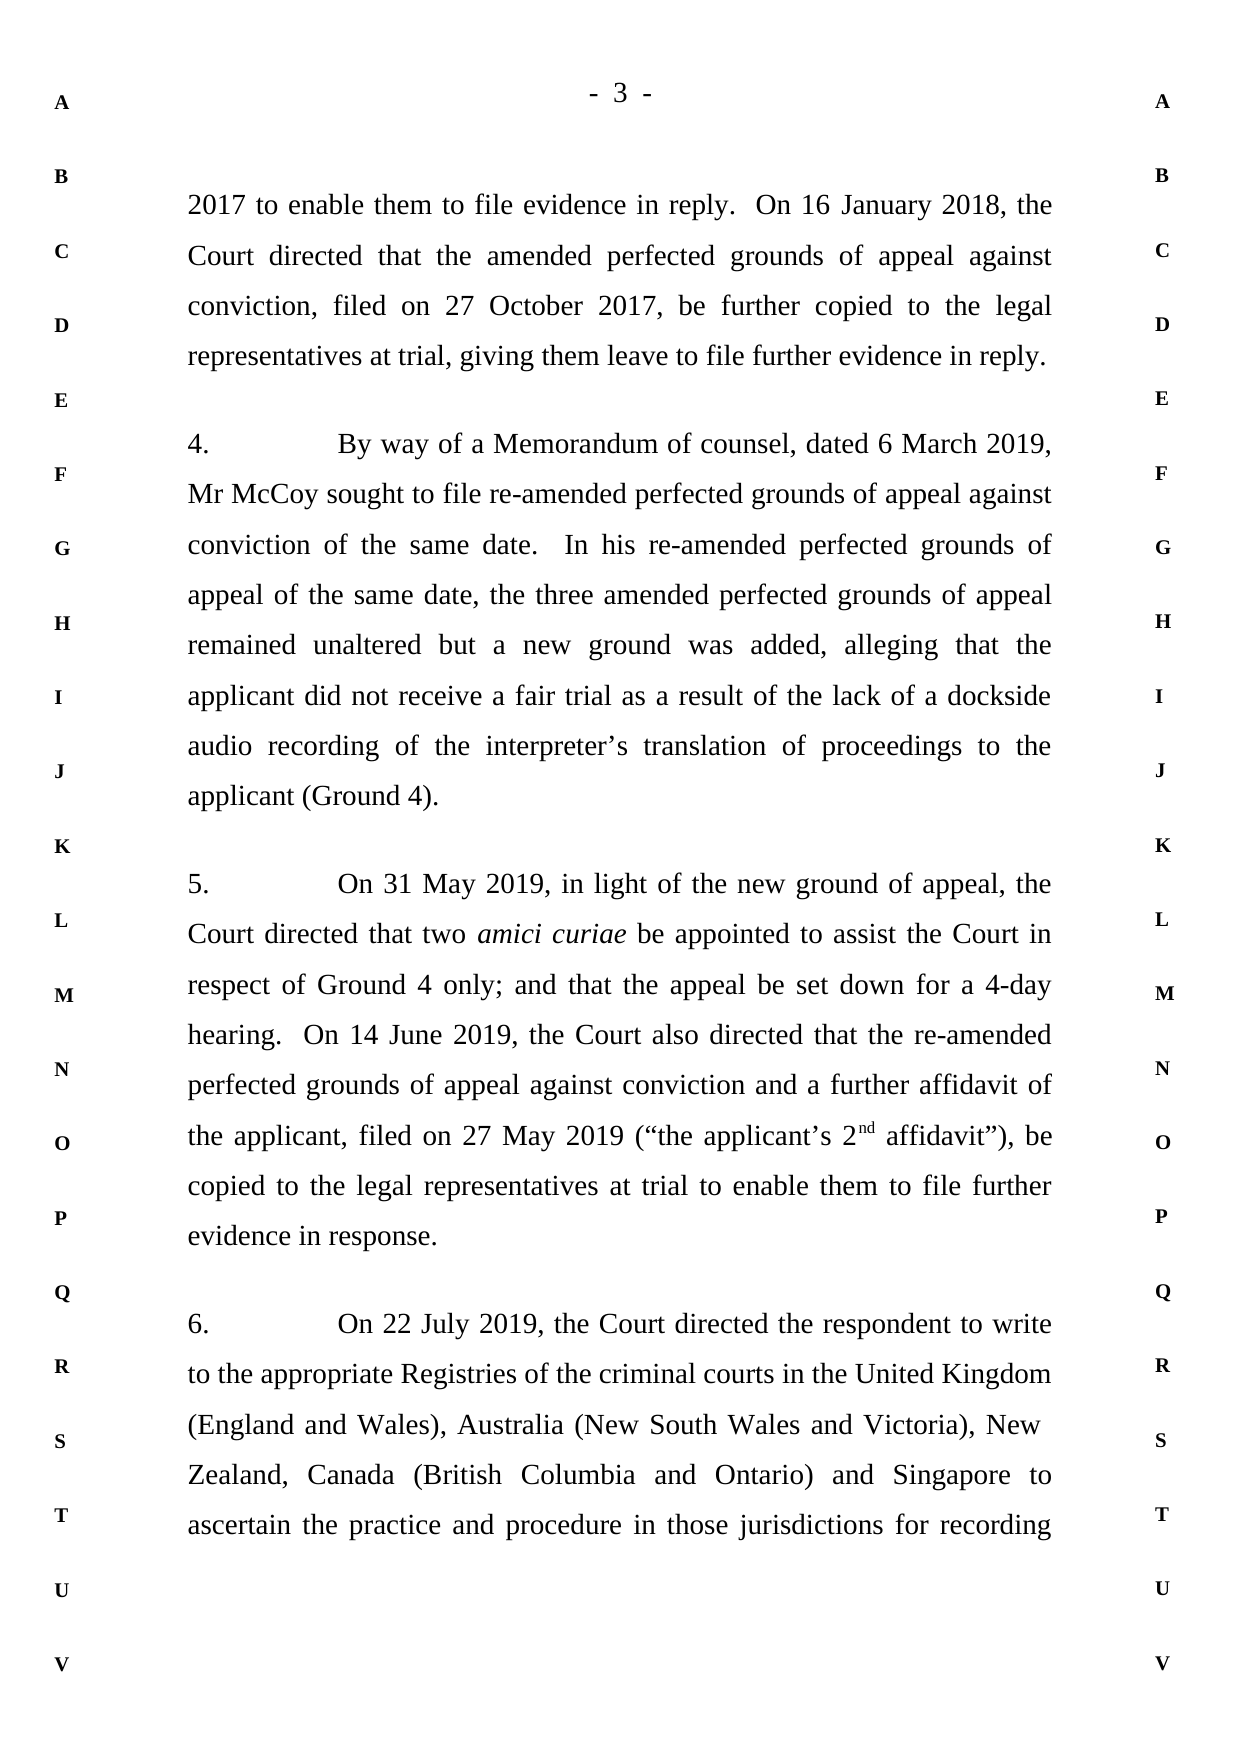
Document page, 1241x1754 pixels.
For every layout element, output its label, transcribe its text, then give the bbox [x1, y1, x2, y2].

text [187, 1306, 1053, 1541]
text By way of a Memorandum of counsel, dated 6 March 2019, Mr McCoy sought to file re-amended perfected grounds of appeal against conviction of the same date. In his re-amended perfected grounds of appeal of the same date, the three amended perfected grounds of appeal remained unaltered but a new ground was added, alleging that the applicant did not receive a fair trial as a result of the lack of a dockside audio recording of the interpreter’s translation of proceedings to the applicant (Ground 4). [187, 426, 1053, 812]
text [187, 187, 1053, 372]
text On 31 May 2019, in light of the new ground of appeal, the Court directed that two amici curiae be appointed to assist the Court in respect of Ground 4 only; and that the appeal be set down for a 4-day hearing. On 14 June 2019, the Court also directed that the re-amended perfected grounds of appeal against conviction and a further affidavit of the applicant, filed on 27 May 2019 (“the applicant’s 2nd affidavit”), be copied to the legal representatives at trial to enable them to file further evidence in response. [187, 866, 1053, 1252]
